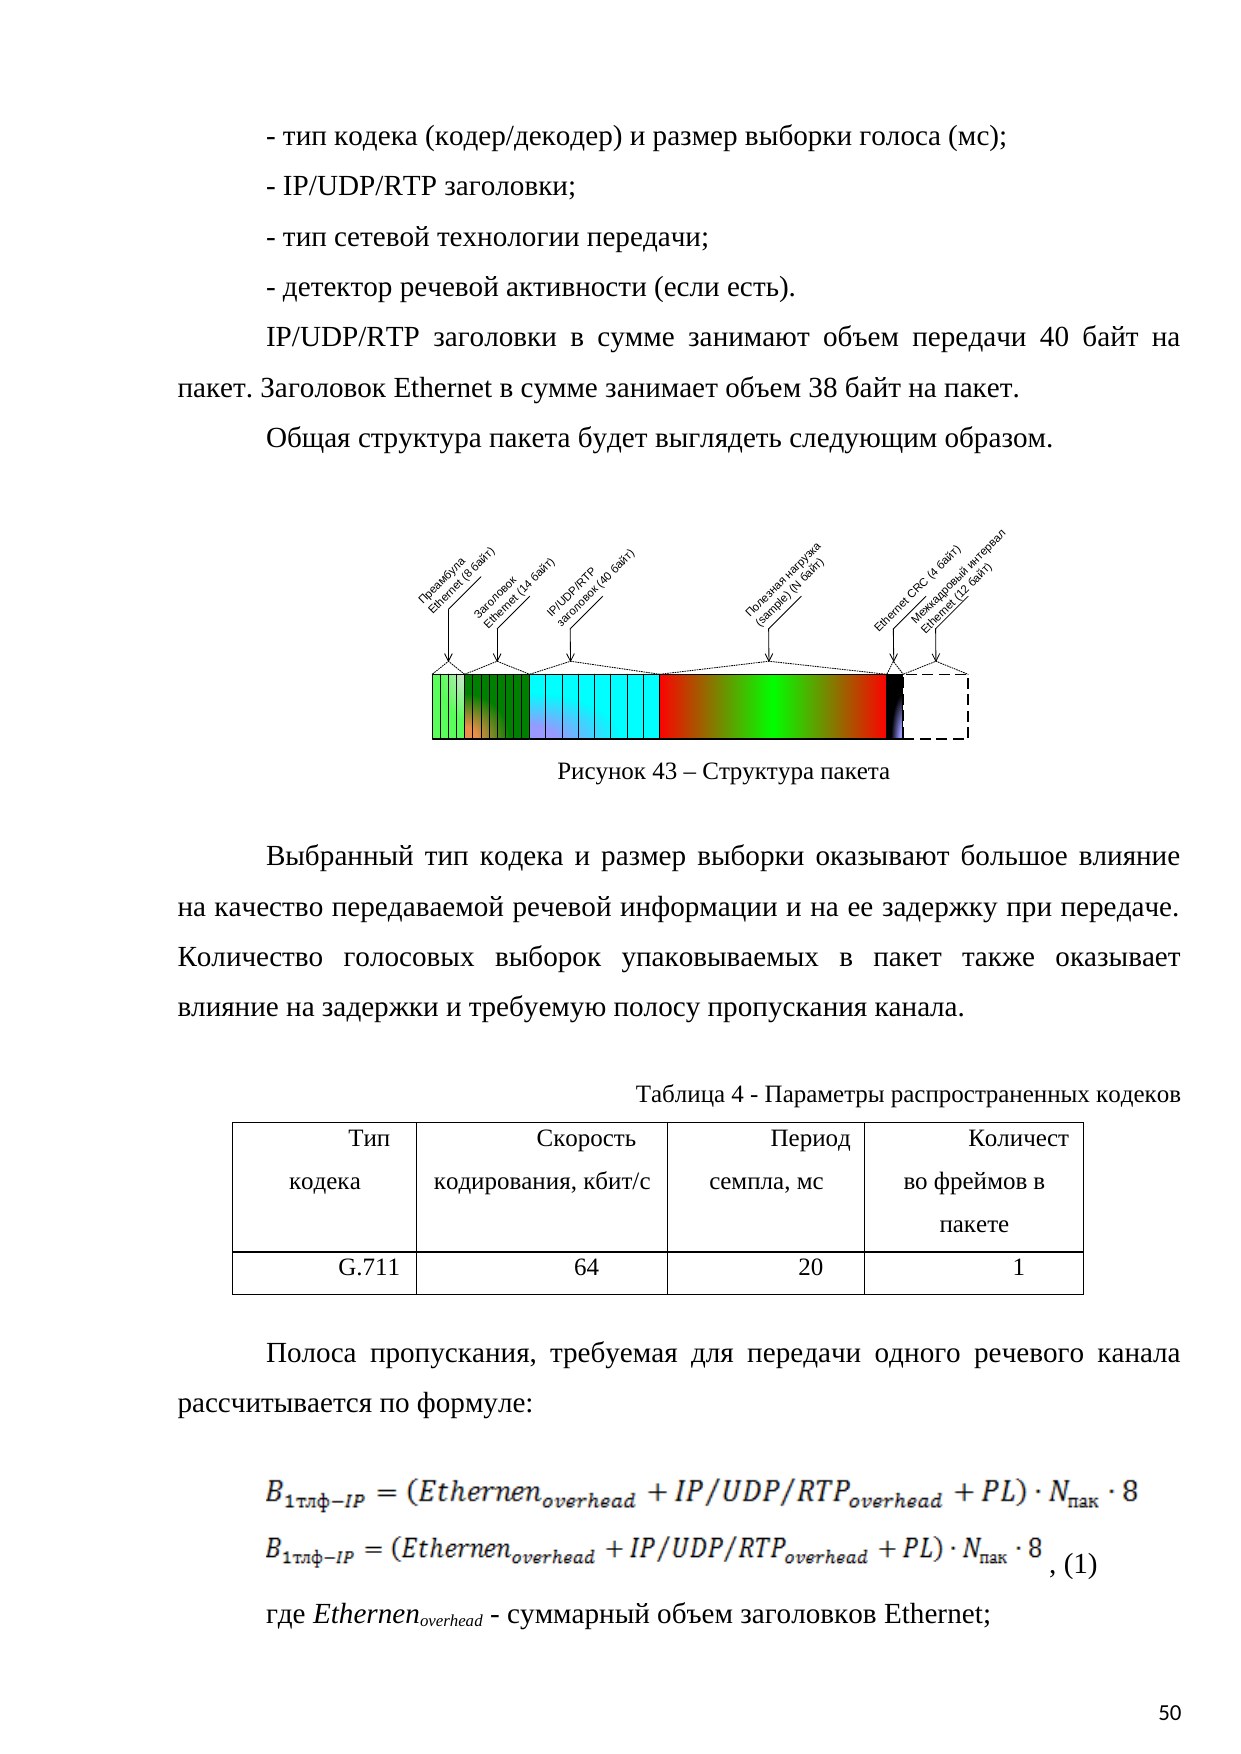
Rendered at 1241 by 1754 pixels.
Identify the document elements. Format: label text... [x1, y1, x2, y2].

picture [265, 1532, 1042, 1574]
table_header Скорость кодирования, кбит/c [417, 1123, 667, 1251]
table_cell 1 [865, 1253, 1083, 1294]
table_header Период семпла, мс [668, 1123, 864, 1251]
text - IP/UDP/RTP заголовки; [177, 168, 1181, 202]
table_cell 64 [417, 1253, 667, 1294]
text - детектор речевой активности (если есть). [177, 269, 1181, 303]
picture [265, 1475, 1138, 1519]
text Общая структура пакета будет выглядеть следующим образом. [177, 420, 1181, 453]
table_cell 20 [668, 1253, 864, 1294]
text - тип сетевой технологии передачи; [177, 219, 1181, 252]
text где Ethernenoverhead - суммарный объем заголовков Ethernet; [177, 1596, 1181, 1630]
text Таблица 4 - Параметры распространенных кодеков [177, 1079, 1181, 1108]
table_header Количество фреймов в пакете [865, 1123, 1083, 1251]
text - тип кодека (кодер/декодер) и размер выборки голоса (мс); [177, 118, 1181, 152]
table_header Тип кодека [233, 1123, 416, 1251]
text IP/UDP/RTP заголовки в сумме занимают объем передачи 40 байт на пакет. Заголовок Ethernet в сумме занимает объем 38 байт на пакет. [177, 319, 1181, 403]
text Полоса пропускания, требуемая для передачи одного речевого канала рассчитывается по формуле: [177, 1335, 1181, 1419]
table_cell G.711 [233, 1253, 416, 1294]
text Выбранный тип кодека и размер выборки оказывают большое влияние на качество передаваемой речевой информации и на ее задержку при передаче. Количество голосовых выборок упаковываемых в пакет также оказывает влияние на задержки и требуемую полосу пропускания канала. [177, 838, 1181, 1023]
text Рисунок 43 – Структура пакета [177, 756, 1181, 784]
